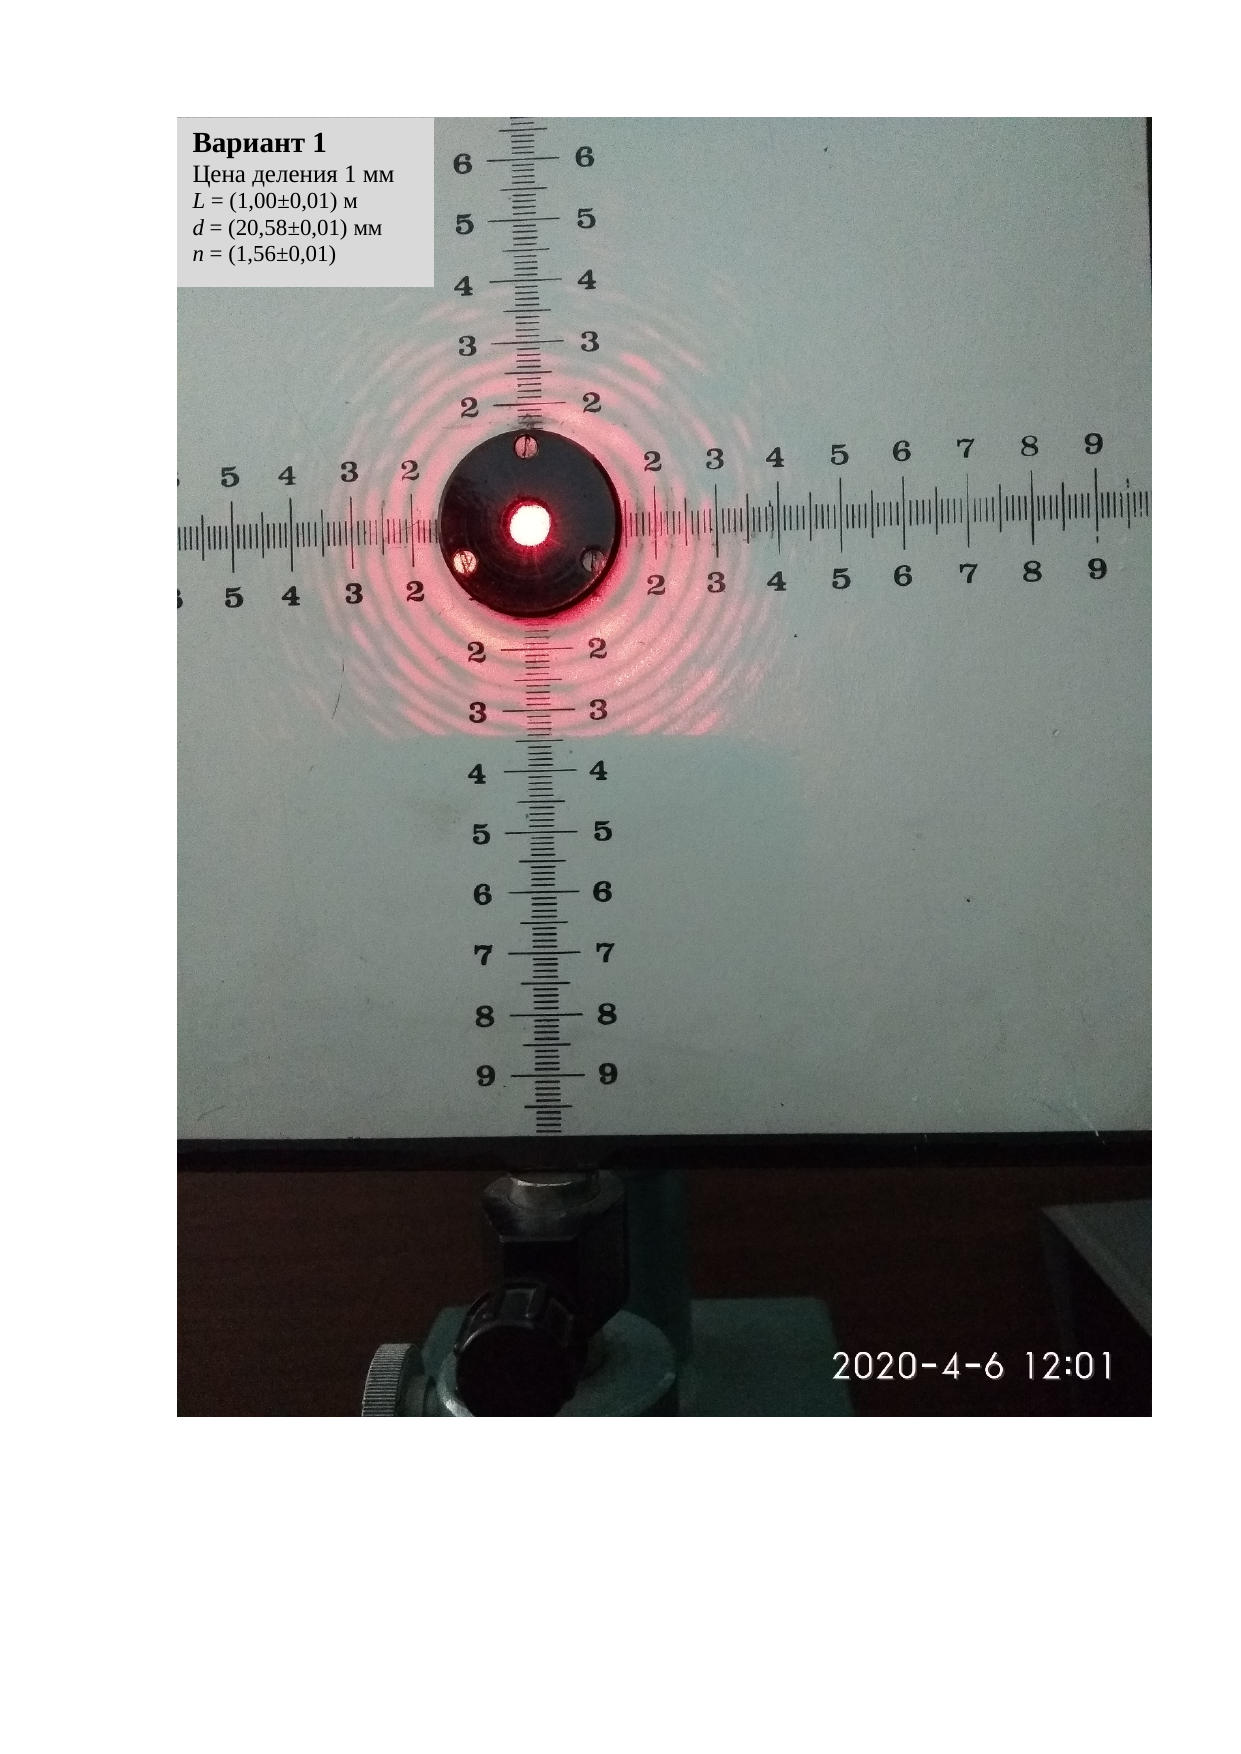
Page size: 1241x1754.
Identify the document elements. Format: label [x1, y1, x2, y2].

picture [177, 117, 1152, 1417]
